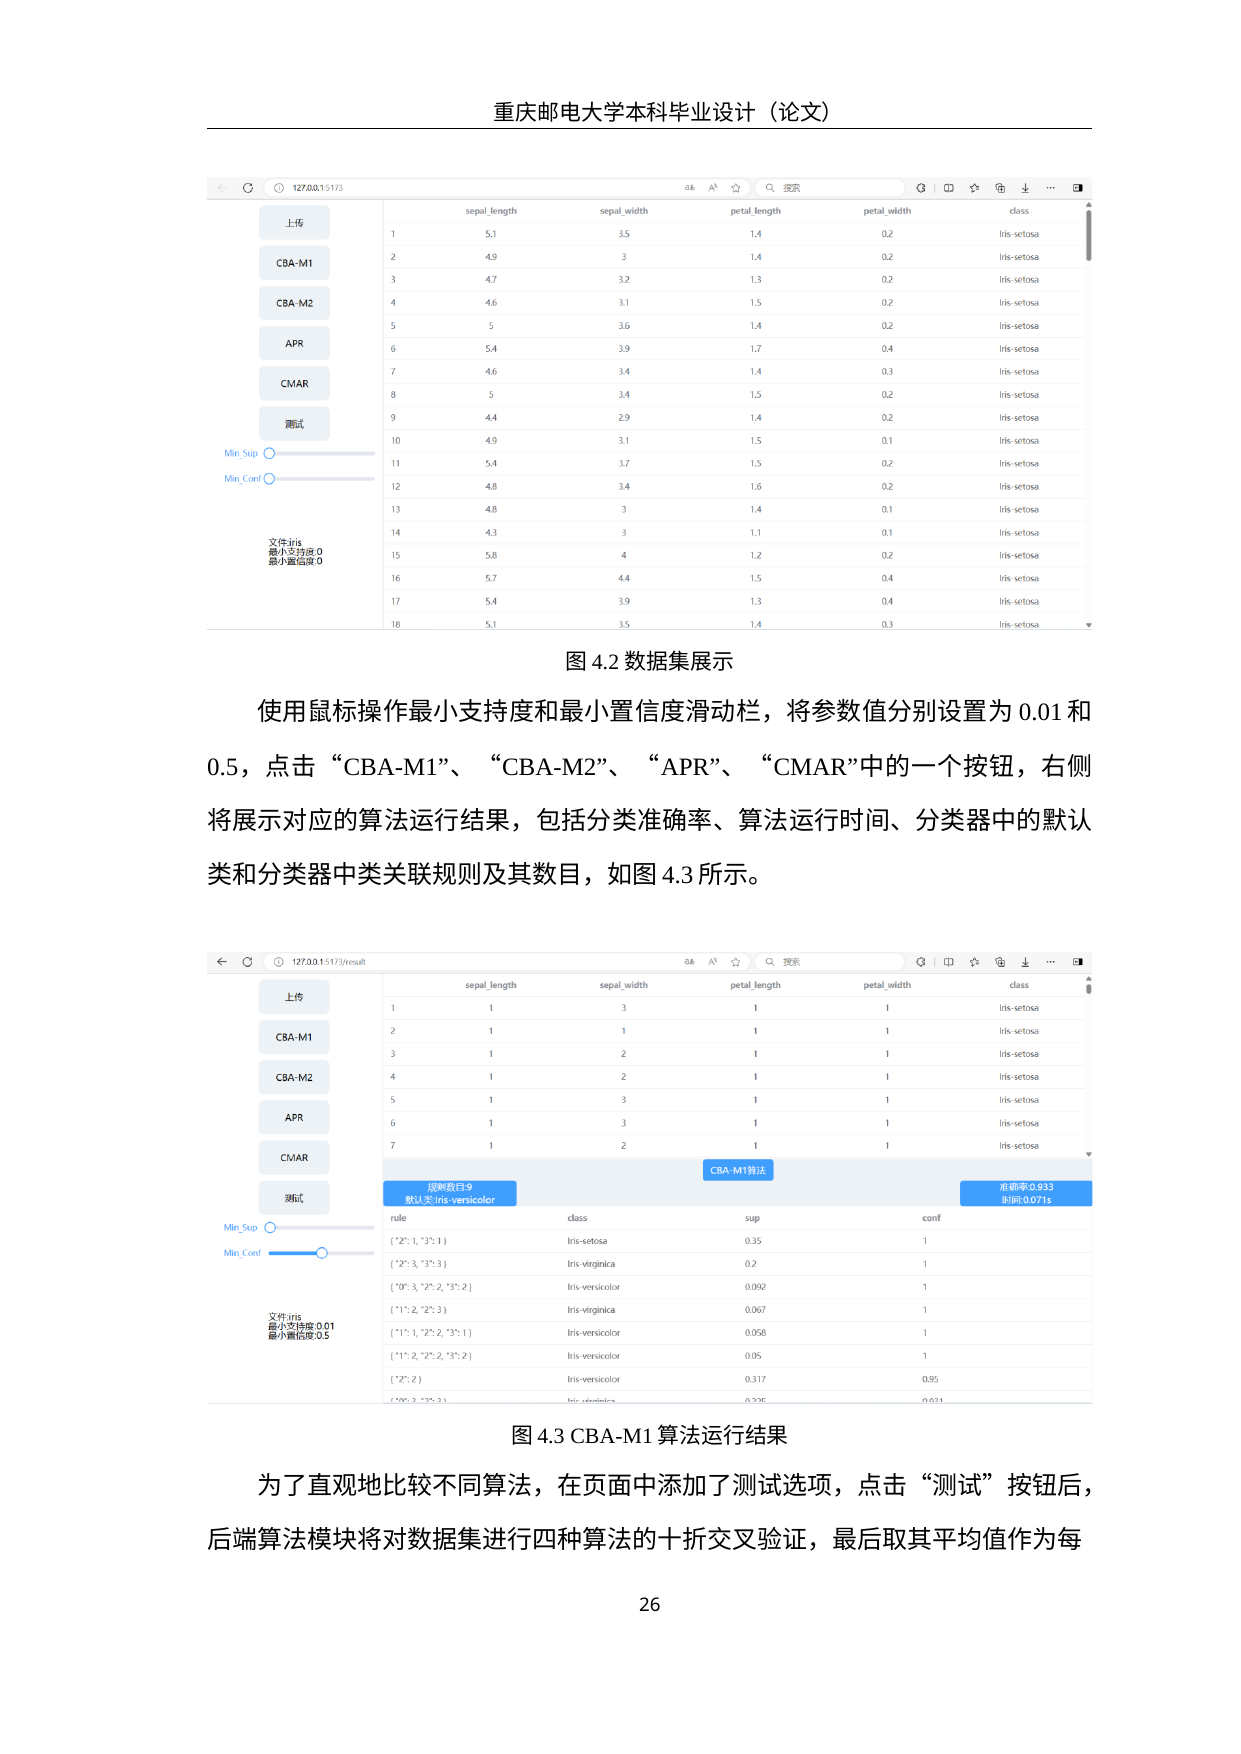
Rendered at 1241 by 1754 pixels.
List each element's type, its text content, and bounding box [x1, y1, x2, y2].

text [207, 1466, 1092, 1556]
text 图4.2 数据集展示 [207, 644, 1092, 676]
picture [206, 952, 1093, 1404]
text 图4.3 CBA-M1算法运行结果 [207, 1418, 1092, 1450]
picture [206, 177, 1093, 630]
text 使用鼠标操作最小支持度和最小置信度滑动栏，将参数值分别设置为0.01和0.5，点击“CBA-M1”、“CBA-M2”、“APR”、“CMAR”中的一个按钮，右侧将展示对应的算法运行结果，包括分类准确率、算法运行时间、分类器中的默认类和分类器中类关联规则及其数目，如图4.3所示。 [207, 692, 1092, 891]
